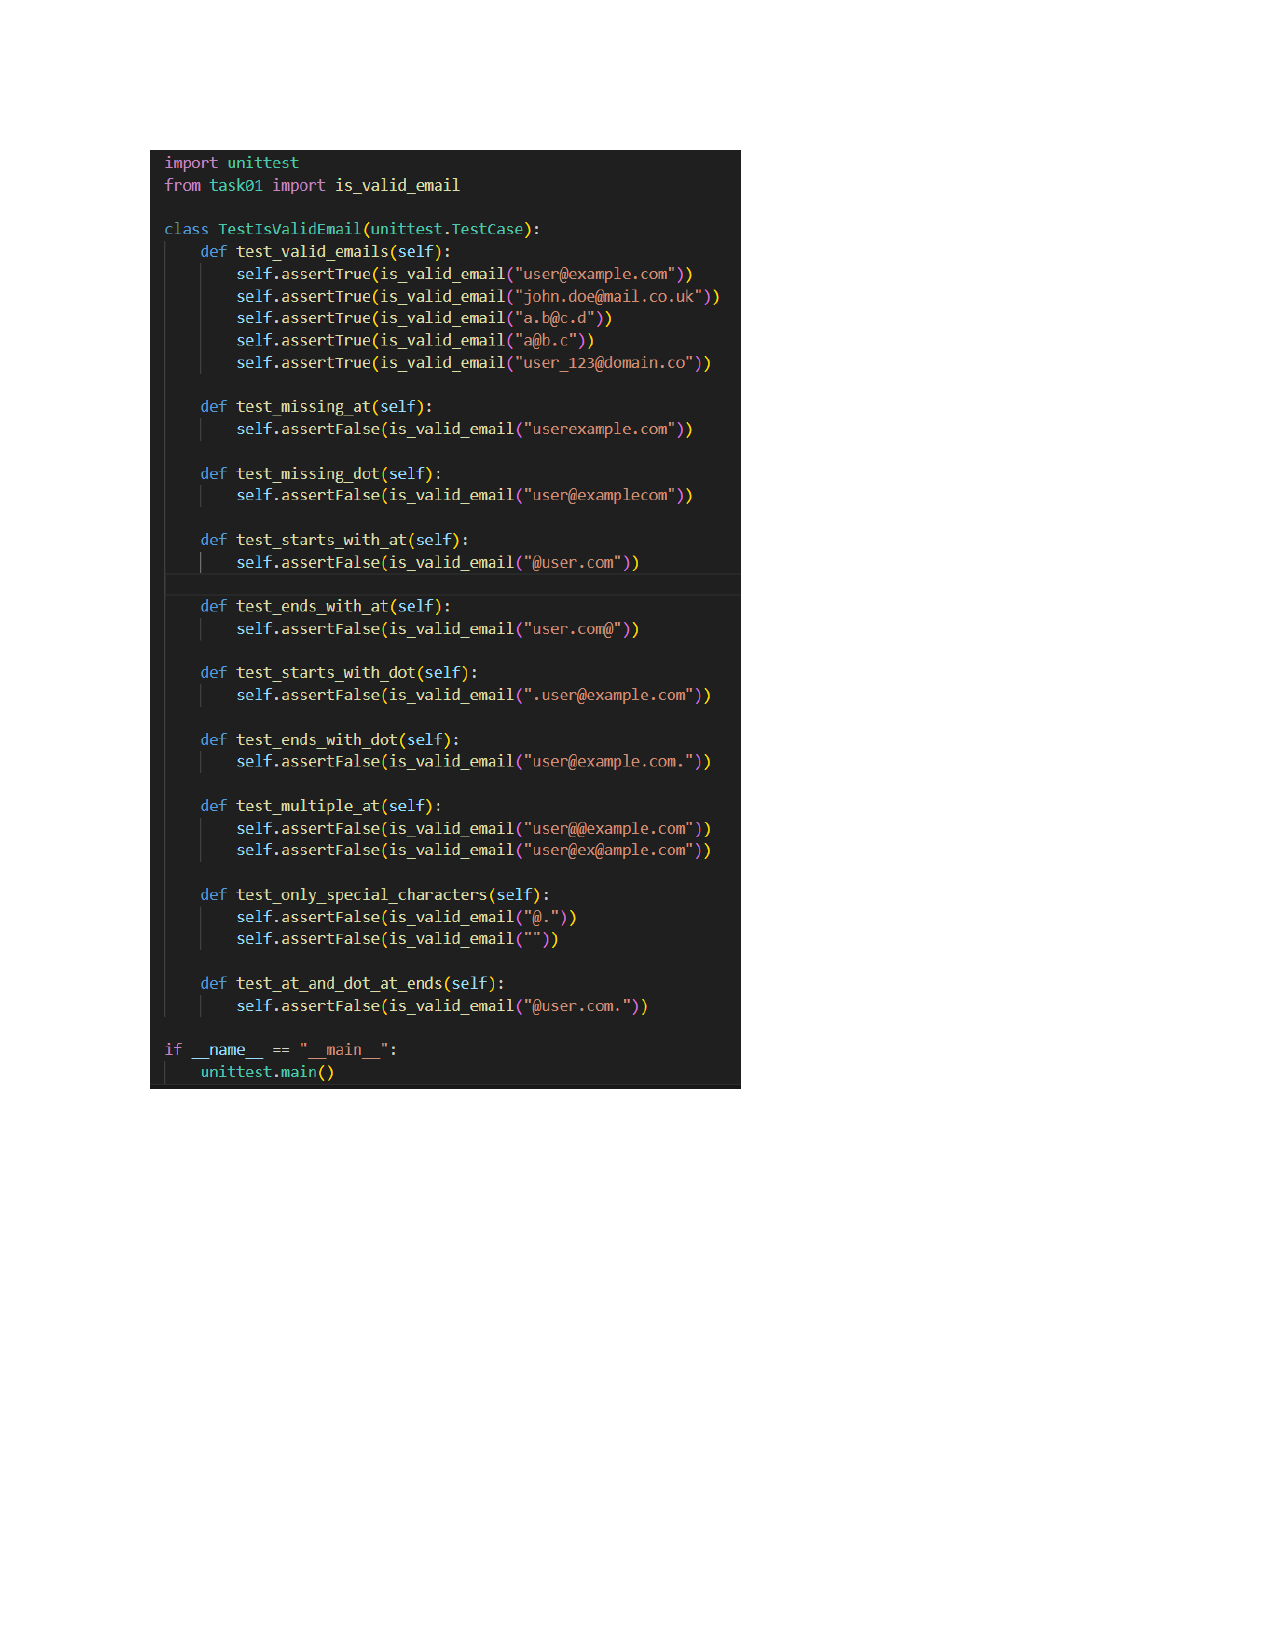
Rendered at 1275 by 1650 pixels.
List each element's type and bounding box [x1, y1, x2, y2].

picture [150, 150, 741, 1089]
